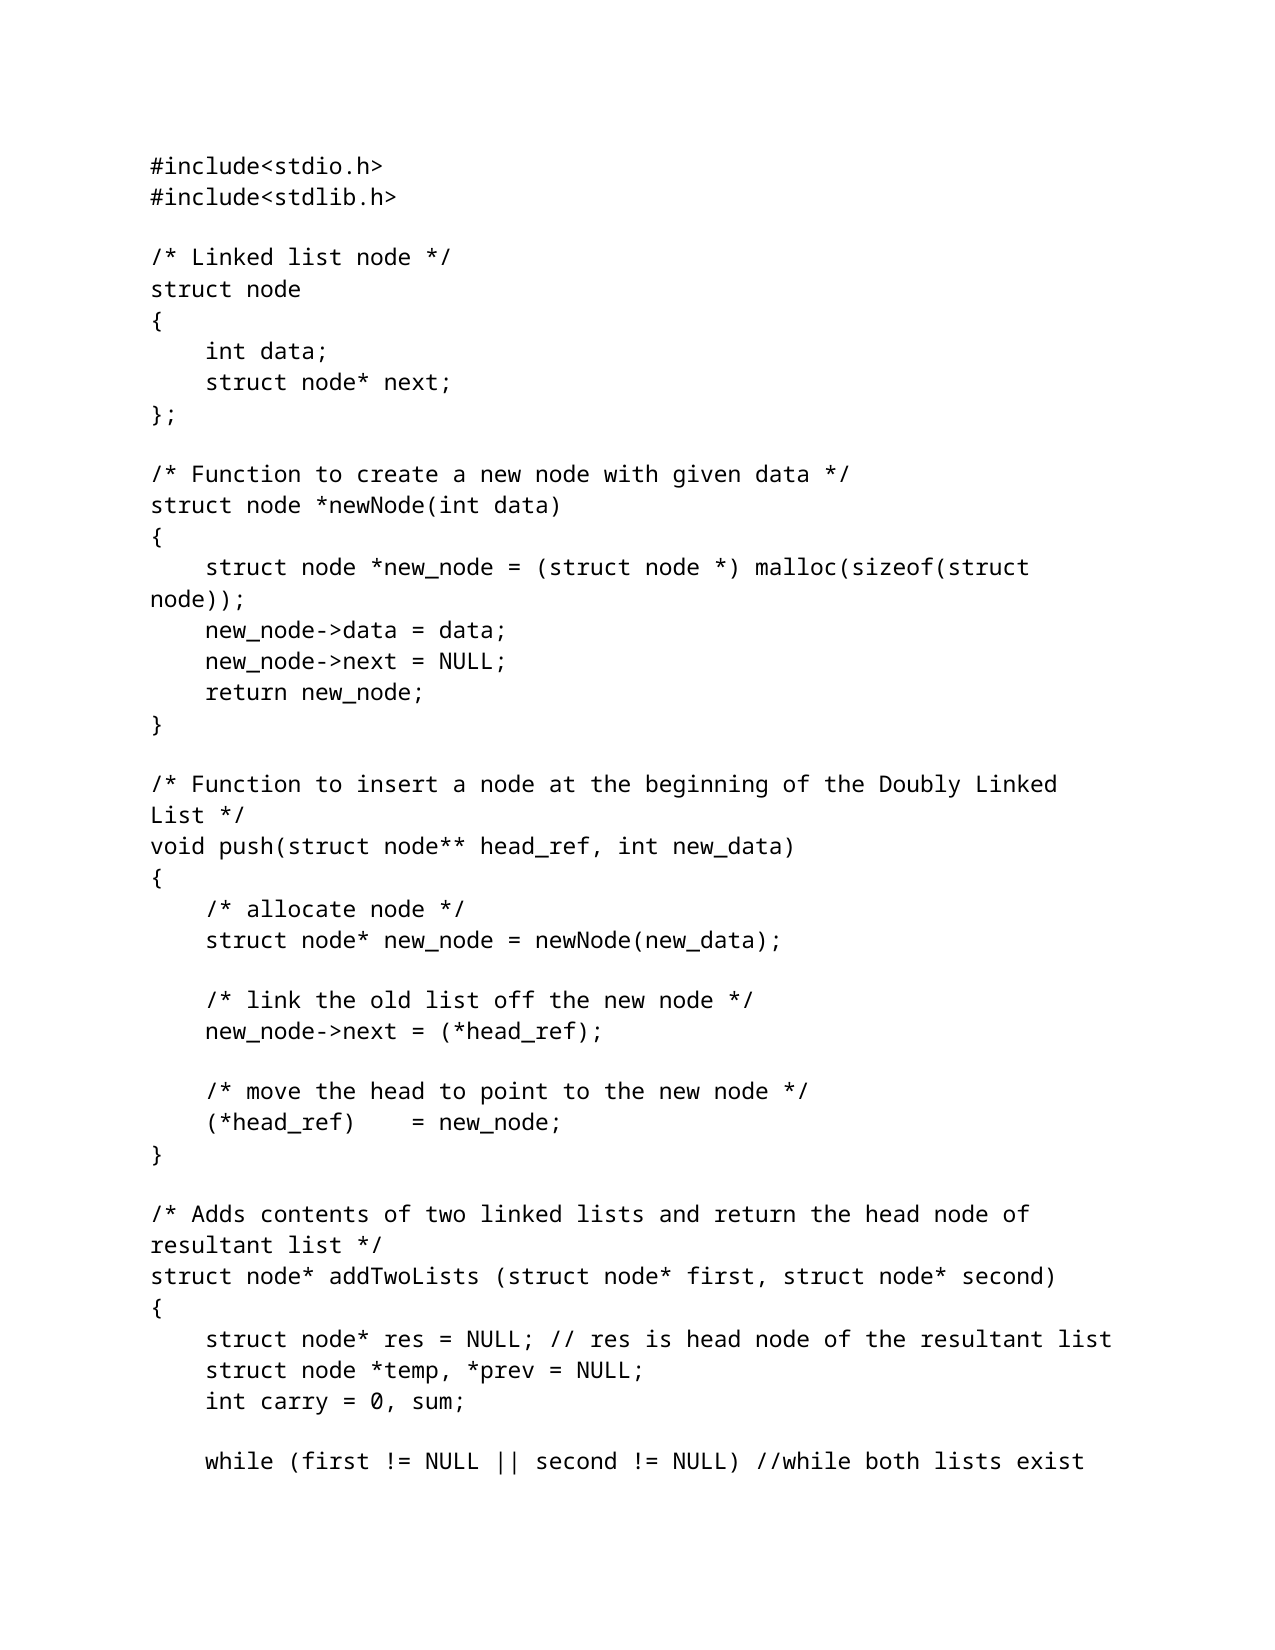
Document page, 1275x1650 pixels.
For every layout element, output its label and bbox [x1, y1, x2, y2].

text [150, 150, 1125, 1476]
